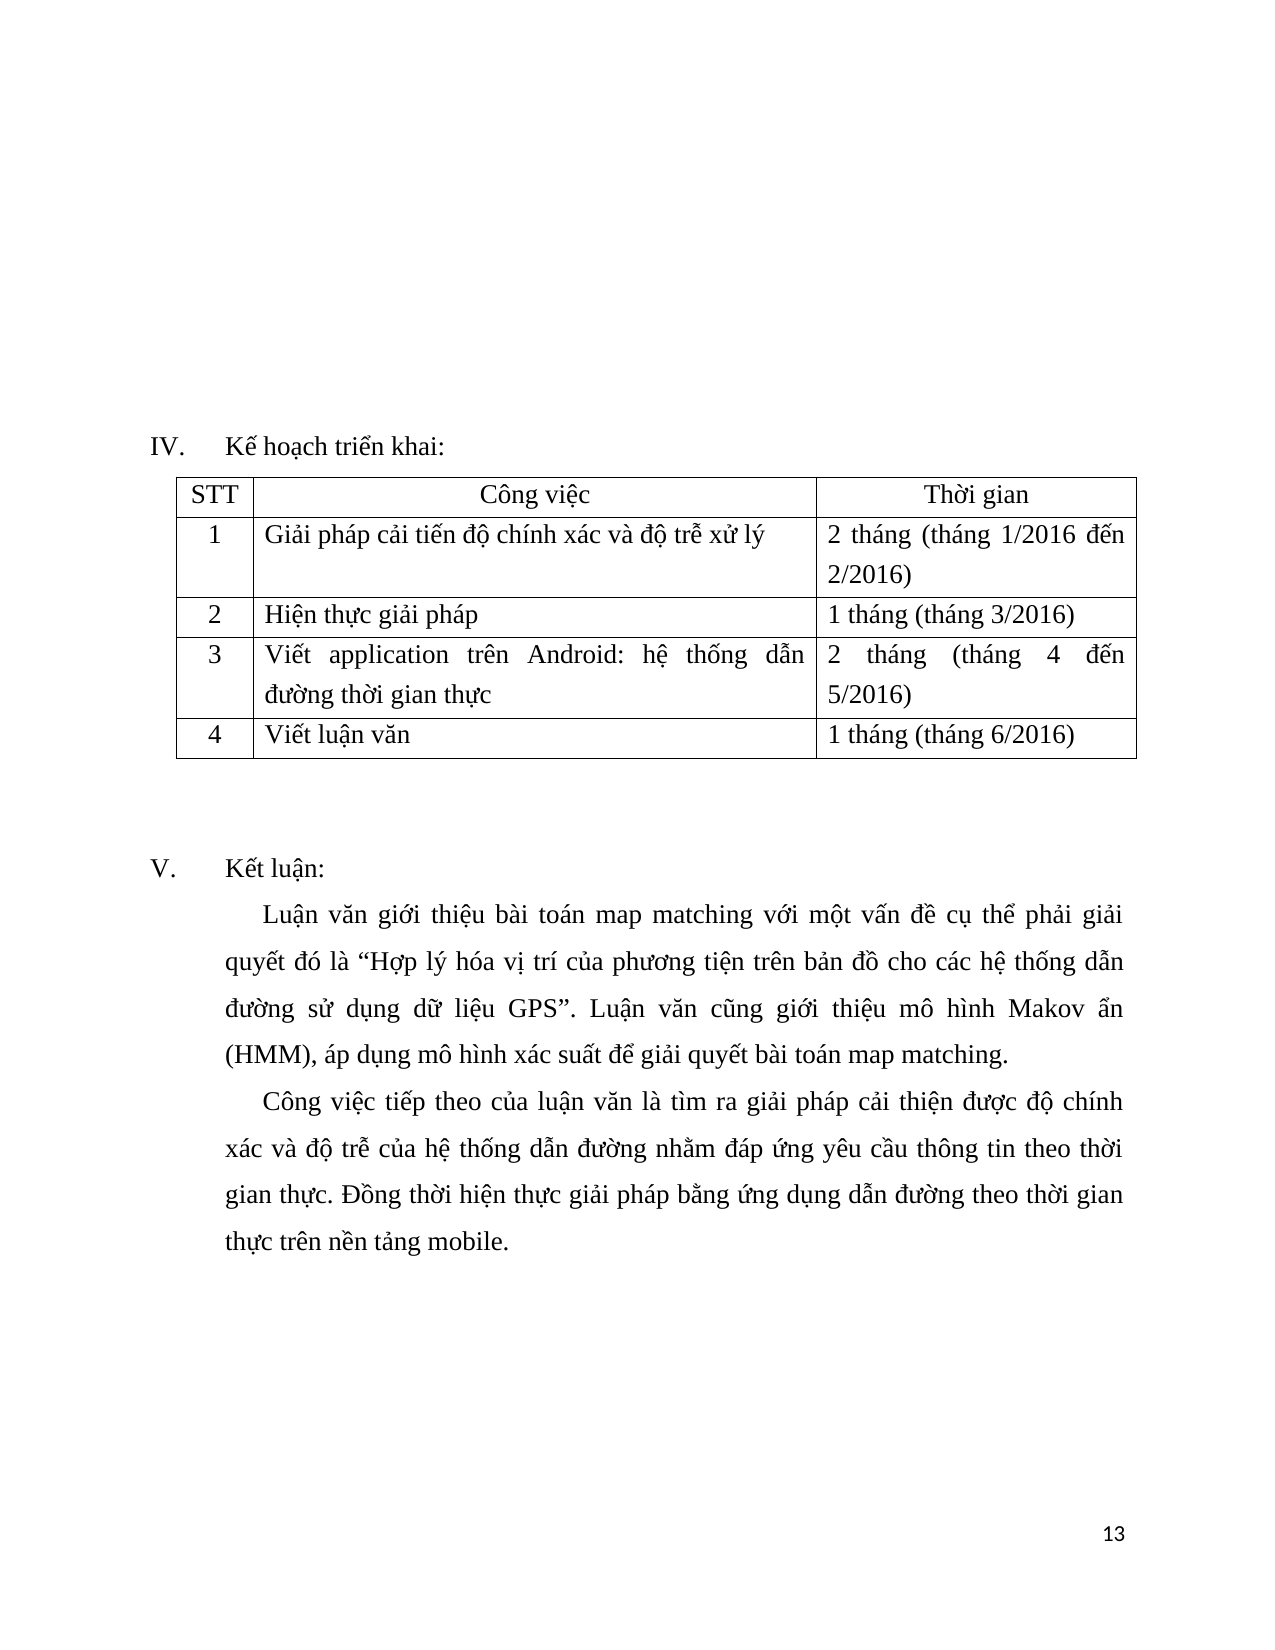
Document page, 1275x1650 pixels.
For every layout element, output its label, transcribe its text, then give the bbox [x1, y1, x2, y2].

table_cell 2 tháng (tháng 1/2016 đến 2/2016) [817, 518, 1136, 597]
table_cell 3 [177, 638, 253, 717]
table_cell Hiện thực giải pháp [254, 598, 816, 637]
text Công việc tiếp theo của luận văn là tìm ra giải pháp cải thiện được độ chính xác và độ trễ của hệ thống dẫn đường nhằm đáp ứng yêu cầu thông tin theo thời gian thực. Đồng thời hiện thực giải pháp bằng ứng dụng dẫn đường theo thời gian thực trên nền tảng mobile. [225, 1085, 1125, 1256]
table_cell Viết luận văn [254, 719, 816, 757]
table_header Thời gian [817, 478, 1136, 517]
table_cell 4 [177, 719, 253, 757]
table_cell 1 tháng (tháng 3/2016) [817, 598, 1136, 637]
table_cell Giải pháp cải tiến độ chính xác và độ trễ xử lý [254, 518, 816, 597]
table_cell 1 [177, 518, 253, 597]
table_cell 2 [177, 598, 253, 637]
table_cell Viết application trên Android: hệ thống dẫn đường thời gian thực [254, 638, 816, 717]
list Kết luận: [150, 852, 1125, 883]
table_header Công việc [254, 478, 816, 517]
list Kế hoạch triển khai: [150, 430, 1125, 461]
table_cell 1 tháng (tháng 6/2016) [817, 719, 1136, 757]
text Luận văn giới thiệu bài toán map matching với một vấn đề cụ thể phải giải quyết đó là “Hợp lý hóa vị trí của phương tiện trên bản đồ cho các hệ thống dẫn đường sử dụng dữ liệu GPS”. Luận văn cũng giới thiệu mô hình Makov ẩn (HMM), áp dụng mô hình xác suất để giải quyết bài toán map matching. [225, 898, 1125, 1070]
table_cell 2 tháng (tháng 4 đến 5/2016) [817, 638, 1136, 717]
table_header STT [177, 478, 253, 517]
